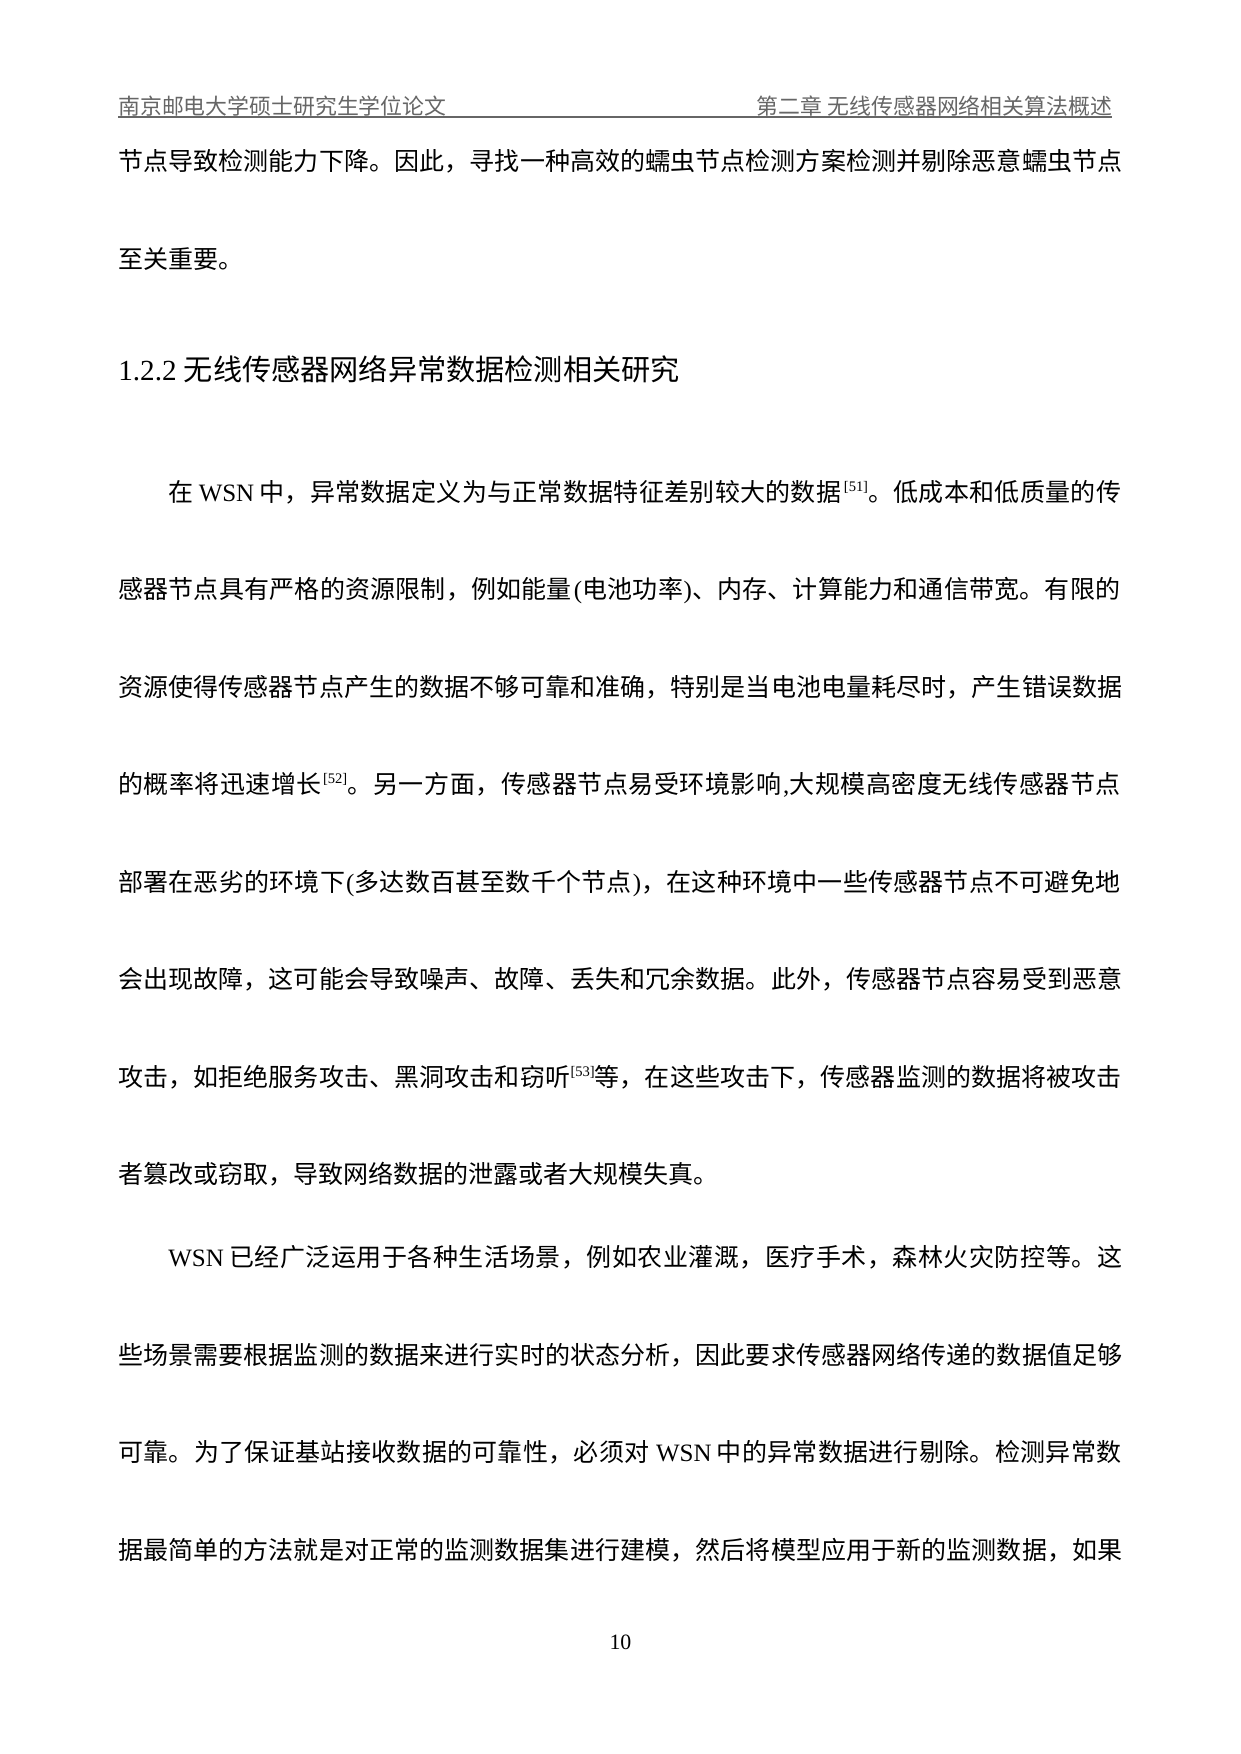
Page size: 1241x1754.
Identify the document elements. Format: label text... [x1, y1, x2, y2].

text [118, 127, 1122, 290]
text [118, 1223, 1122, 1581]
text 在WSN中，异常数据定义为与正常数据特征差别较大的数据[51]。低成本和低质量的传感器节点具有严格的资源限制，例如能量(电池功率)、内存、计算能力和通信带宽。有限的资源使得传感器节点产生的数据不够可靠和准确，特别是当电池电量耗尽时，产生错误数据的概率将迅速增长[52]。另一方面，传感器节点易受环境影响,大规模高密度无线传感器节点部署在恶劣的环境下(多达数百甚至数千个节点)，在这种环境中一些传感器节点不可避免地会出现故障，这可能会导致噪声、故障、丢失和冗余数据。此外，传感器节点容易受到恶意攻击，如拒绝服务攻击、黑洞攻击和窃听[53]等，在这些攻击下，传感器监测的数据将被攻击者篡改或窃取，导致网络数据的泄露或者大规模失真。 [118, 458, 1122, 1205]
list 1.2.2 无线传感器网络异常数据检测相关研究 [118, 335, 1122, 400]
